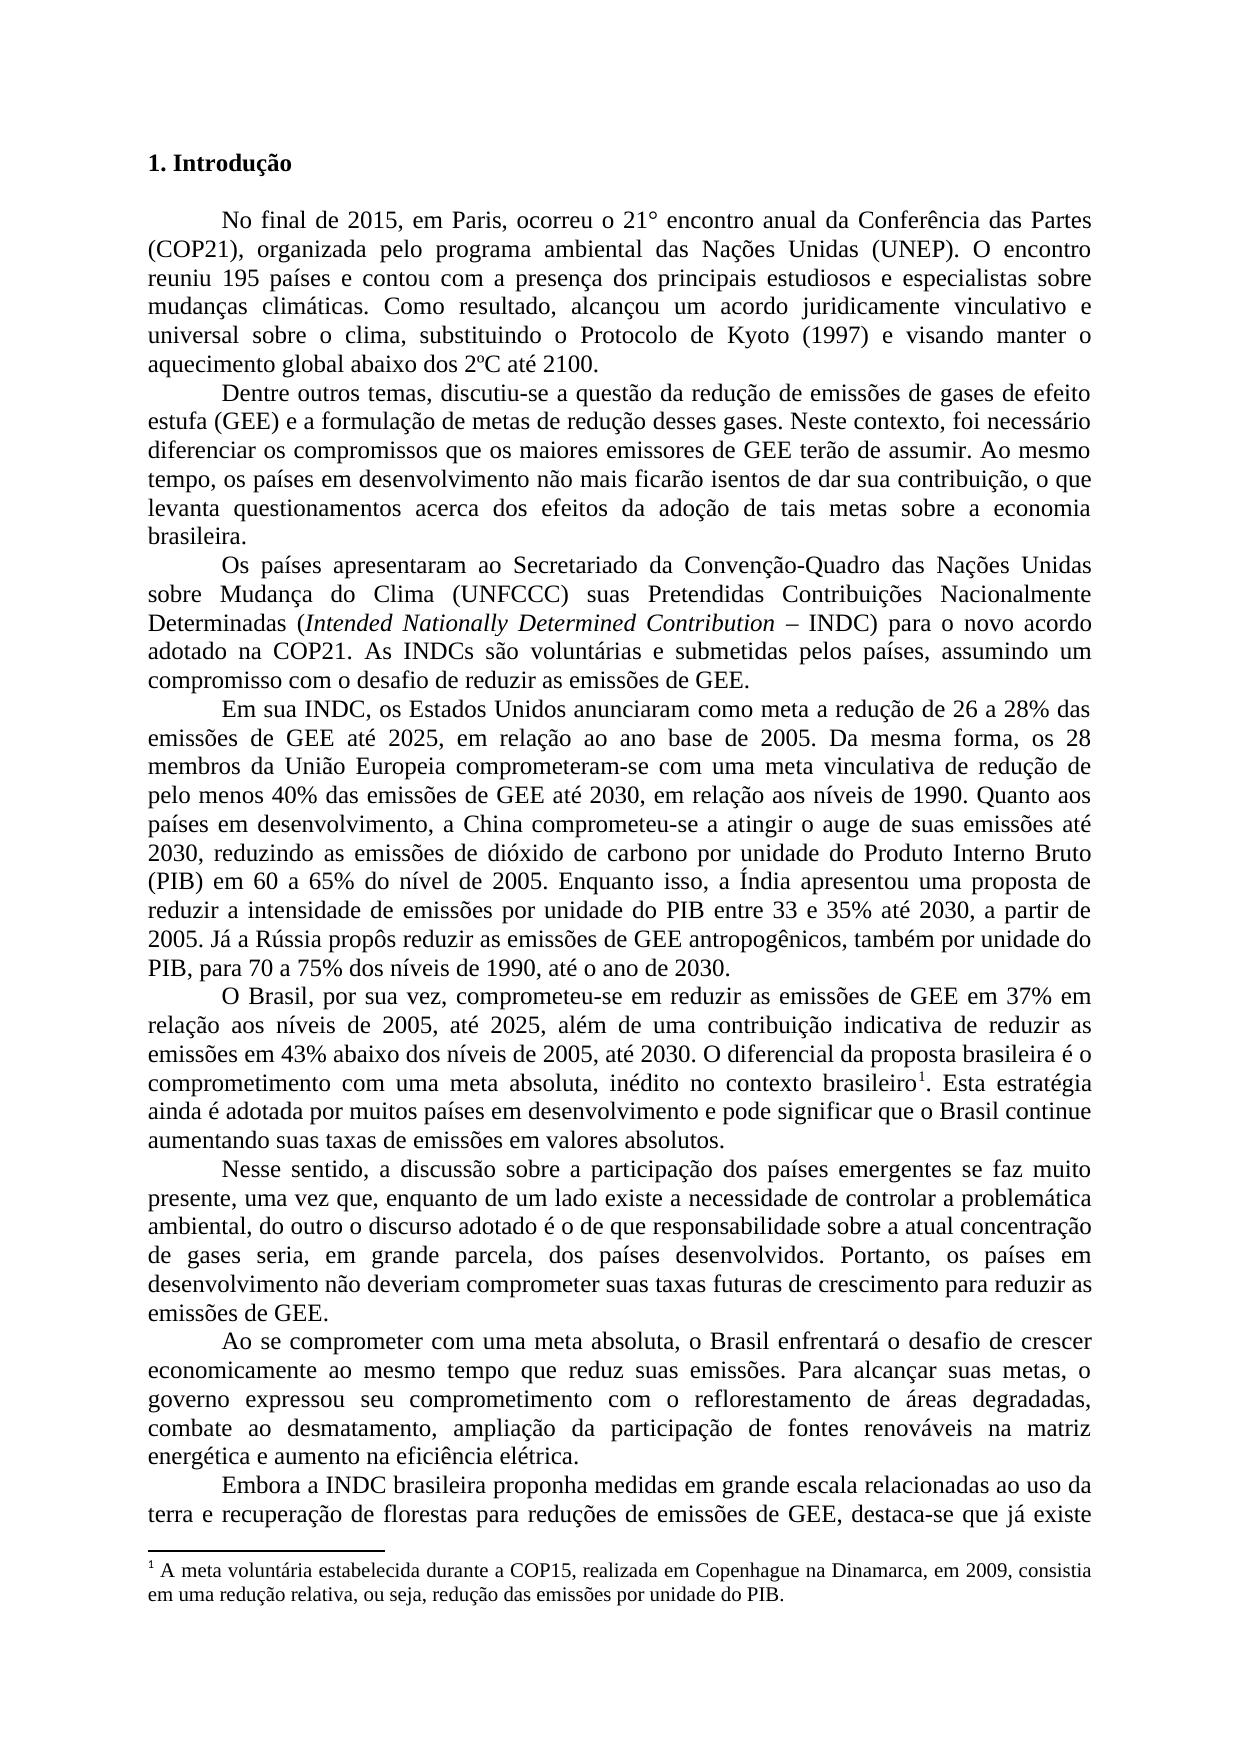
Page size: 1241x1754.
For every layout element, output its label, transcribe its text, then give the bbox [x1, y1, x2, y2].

text Dentre outros temas, discutiu-se a questão da redução de emissões de gases de efeito estufa (GEE) e a formulação de metas de redução desses gases. Neste contexto, foi necessário diferenciar os compromissos que os maiores emissores de GEE terão de assumir. Ao mesmo tempo, os países em desenvolvimento não mais ficarão isentos de dar sua contribuição, o que levanta questionamentos acerca dos efeitos da adoção de tais metas sobre a economia brasileira. [148, 378, 1092, 550]
text Em sua INDC, os Estados Unidos anunciaram como meta a redução de 26 a 28% das emissões de GEE até 2025, em relação ao ano base de 2005. Da mesma forma, os 28 membros da União Europeia comprometeram-se com uma meta vinculativa de redução de pelo menos 40% das emissões de GEE até 2030, em relação aos níveis de 1990. Quanto aos países em desenvolvimento, a China comprometeu-se a atingir o auge de suas emissões até 2030, reduzindo as emissões de dióxido de carbono por unidade do Produto Interno Bruto (PIB) em 60 a 65% do nível de 2005. Enquanto isso, a Índia apresentou uma proposta de reduzir a intensidade de emissões por unidade do PIB entre 33 e 35% até 2030, a partir de 2005. Já a Rússia propôs reduzir as emissões de GEE antropogênicos, também por unidade do PIB, para 70 a 75% dos níveis de 1990, até o ano de 2030. [148, 694, 1092, 981]
text Os países apresentaram ao Secretariado da Convenção-Quadro das Nações Unidas sobre Mudança do Clima (UNFCCC) suas Pretendidas Contribuições Nacionalmente Determinadas (Intended Nationally Determined Contribution – INDC) para o novo acordo adotado na COP21. As INDCs são voluntárias e submetidas pelos países, assumindo um compromisso com o desafio de reduzir as emissões de GEE. [148, 550, 1092, 694]
text Nesse sentido, a discussão sobre a participação dos países emergentes se faz muito presente, uma vez que, enquanto de um lado existe a necessidade de controlar a problemática ambiental, do outro o discurso adotado é o de que responsabilidade sobre a atual concentração de gases seria, em grande parcela, dos países desenvolvidos. Portanto, os países em desenvolvimento não deveriam comprometer suas taxas futuras de crescimento para reduzir as emissões de GEE. [148, 1154, 1092, 1326]
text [148, 1470, 1092, 1528]
text O Brasil, por sua vez, comprometeu-se em reduzir as emissões de GEE em 37% em relação aos níveis de 2005, até 2025, além de uma contribuição indicativa de reduzir as emissões em 43% abaixo dos níveis de 2005, até 2030. O diferencial da proposta brasileira é o comprometimento com uma meta absoluta, inédito no contexto brasileiro. Esta estratégia ainda é adotada por muitos países em desenvolvimento e pode significar que o Brasil continue aumentando suas taxas de emissões em valores absolutos. [148, 981, 1092, 1154]
text No final de 2015, em Paris, ocorreu o 21° encontro anual da Conferência das Partes (COP21), organizada pelo programa ambiental das Nações Unidas (UNEP). O encontro reuniu 195 países e contou com a presença dos principais estudiosos e especialistas sobre mudanças climáticas. Como resultado, alcançou um acordo juridicamente vinculativo e universal sobre o clima, substituindo o Protocolo de Kyoto (1997) e visando manter o aquecimento global abaixo dos 2ºC até 2100. [148, 205, 1092, 378]
text Ao se comprometer com uma meta absoluta, o Brasil enfrentará o desafio de crescer economicamente ao mesmo tempo que reduz suas emissões. Para alcançar suas metas, o governo expressou seu comprometimento com o reflorestamento de áreas degradadas, combate ao desmatamento, ampliação da participação de fontes renováveis na matriz energética e aumento na eficiência elétrica. [148, 1326, 1092, 1470]
text 1. Introdução [148, 148, 1092, 176]
